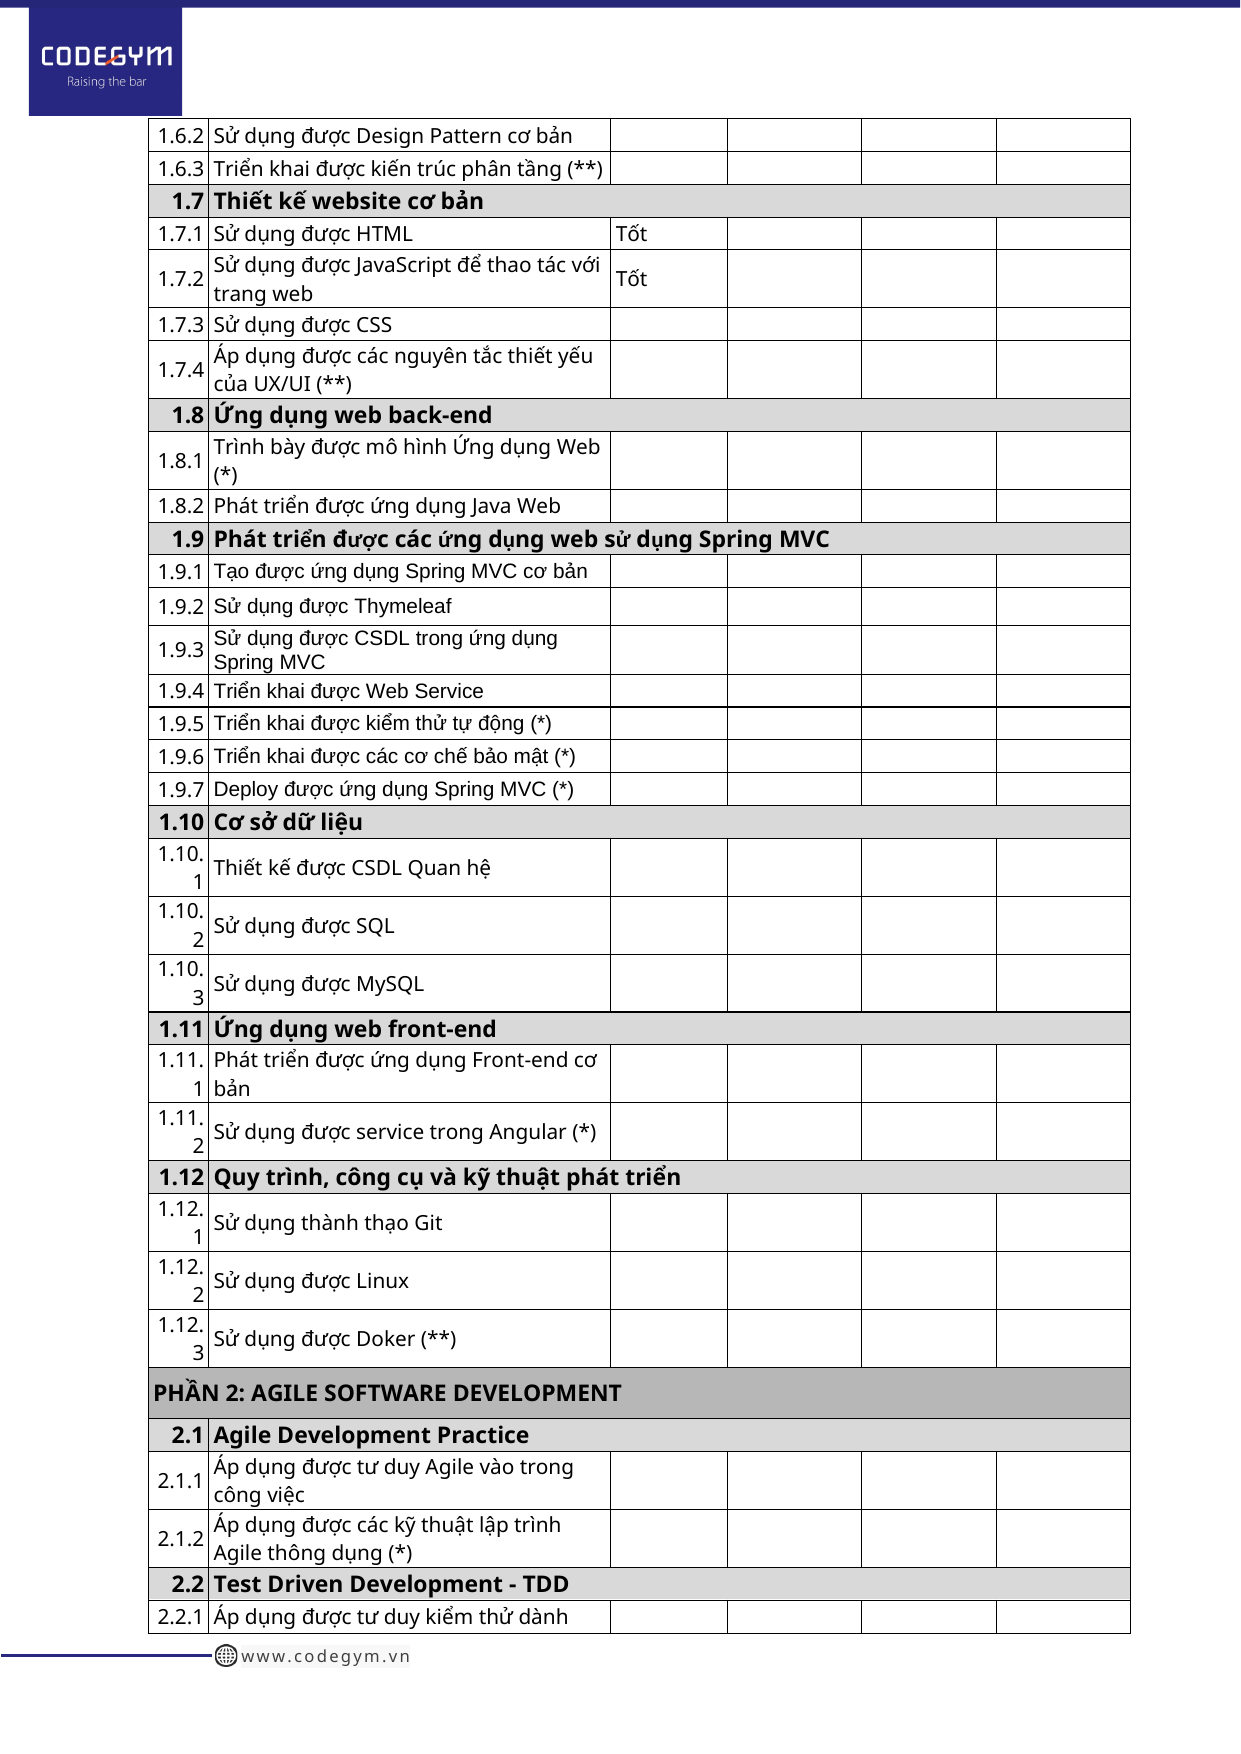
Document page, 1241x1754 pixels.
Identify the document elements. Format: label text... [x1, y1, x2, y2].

table_cell 1.9.3 [149, 626, 208, 673]
table_cell [862, 308, 996, 340]
table_cell [997, 1194, 1130, 1251]
table_cell Phát triển được các ứng dụng web sử dụng Spring MVC [209, 523, 1130, 554]
table_cell 1.10.1 [149, 839, 208, 896]
table_cell [862, 1452, 996, 1509]
table_cell [611, 119, 727, 151]
table_cell [997, 897, 1130, 953]
table_cell Test Driven Development - TDD [209, 1568, 1130, 1599]
table_cell 1.12.1 [149, 1194, 208, 1251]
table_cell [862, 955, 996, 1011]
table_cell Sử dụng được Linux [209, 1252, 610, 1309]
table_cell [862, 839, 996, 896]
table_cell [862, 1510, 996, 1567]
table_cell 1.6.2 [149, 119, 208, 151]
table_cell [611, 955, 727, 1011]
table_cell Trình bày được mô hình Ứng dụng Web (*) [209, 432, 610, 489]
table_cell [728, 1252, 861, 1309]
table_cell [728, 675, 861, 706]
table_cell [997, 308, 1130, 340]
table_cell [209, 1601, 610, 1632]
table_cell [862, 1045, 996, 1102]
table_cell Thiết kế website cơ bản [209, 185, 1130, 217]
table_cell Sử dụng được Doker (**) [209, 1310, 610, 1367]
table_cell [728, 773, 861, 805]
table_cell [611, 341, 727, 398]
table_cell [728, 308, 861, 340]
table_cell [611, 740, 727, 772]
table_cell Sử dụng được SQL [209, 897, 610, 953]
table_cell Phát triển được ứng dụng Java Web [209, 490, 610, 522]
table_cell Áp dụng được các kỹ thuật lập trình Agile thông dụng (*) [209, 1510, 610, 1567]
table_cell [728, 218, 861, 249]
table_cell [862, 1194, 996, 1251]
table_cell 1.12 [149, 1161, 208, 1193]
table_cell 1.12.2 [149, 1252, 208, 1309]
table_cell [611, 1310, 727, 1367]
table_cell [611, 1252, 727, 1309]
table_cell 1.8.2 [149, 490, 208, 522]
table_cell [997, 1452, 1130, 1509]
table_cell [611, 490, 727, 522]
table_cell [862, 432, 996, 489]
table_cell [997, 250, 1130, 307]
table_cell [862, 708, 996, 739]
table_cell [728, 708, 861, 739]
table_cell [862, 341, 996, 398]
table_cell [997, 218, 1130, 249]
table_cell Cơ sở dữ liệu [209, 806, 1130, 838]
table_cell [728, 432, 861, 489]
table_cell Sử dụng được service trong Angular (*) [209, 1103, 610, 1160]
table_cell Triển khai được kiểm thử tự động (*) [209, 708, 610, 739]
table_cell [611, 1194, 727, 1251]
table_cell [728, 1601, 861, 1632]
table_cell Agile Development Practice [209, 1419, 1130, 1451]
table_cell [862, 152, 996, 184]
table_cell [997, 740, 1130, 772]
table_cell [862, 1103, 996, 1160]
table_cell Tốt [611, 250, 727, 307]
table_cell [997, 1103, 1130, 1160]
table_cell [728, 341, 861, 398]
table_cell [728, 250, 861, 307]
table_cell [997, 955, 1130, 1011]
table_cell [862, 897, 996, 953]
table_cell [728, 955, 861, 1011]
table_cell [728, 626, 861, 673]
table_cell [997, 1045, 1130, 1102]
table_cell [997, 152, 1130, 184]
table_cell 1.9.4 [149, 675, 208, 706]
table_cell [997, 1252, 1130, 1309]
table_cell [611, 152, 727, 184]
table_cell [728, 740, 861, 772]
table_cell [728, 1452, 861, 1509]
table_cell [611, 773, 727, 805]
table_cell [728, 1103, 861, 1160]
table_cell Triển khai được kiến trúc phân tầng (**) [209, 152, 610, 184]
table_cell 2.1 [149, 1419, 208, 1451]
table_cell [997, 773, 1130, 805]
table_cell [862, 1310, 996, 1367]
table_cell [862, 626, 996, 673]
table_cell Sử dụng thành thạo Git [209, 1194, 610, 1251]
table_cell Quy trình, công cụ và kỹ thuật phát triển [209, 1161, 1130, 1193]
table_cell [611, 1452, 727, 1509]
table_cell Triển khai được các cơ chế bảo mật (*) [209, 740, 610, 772]
table_cell [997, 490, 1130, 522]
table_cell Tạo được ứng dụng Spring MVC cơ bản [209, 555, 610, 587]
table_cell PHẦN 2: AGILE SOFTWARE DEVELOPMENT [149, 1368, 1130, 1418]
table_cell [862, 490, 996, 522]
table_cell 1.7.2 [149, 250, 208, 307]
table_cell Sử dụng được MySQL [209, 955, 610, 1011]
table_cell 1.11.2 [149, 1103, 208, 1160]
table_cell 1.7.1 [149, 218, 208, 249]
table_cell Triển khai được Web Service [209, 675, 610, 706]
table_cell [611, 1103, 727, 1160]
table_cell [611, 1601, 727, 1632]
table_cell [862, 588, 996, 624]
table_cell Sử dụng được Design Pattern cơ bản [209, 119, 610, 151]
table_cell [728, 1045, 861, 1102]
table_cell 1.8.1 [149, 432, 208, 489]
table_cell 1.7 [149, 185, 208, 217]
picture [215, 1644, 238, 1667]
table_cell [611, 1045, 727, 1102]
table_cell [862, 773, 996, 805]
table_cell Sử dụng được CSS [209, 308, 610, 340]
table_cell [997, 626, 1130, 673]
table_cell 1.10.3 [149, 955, 208, 1011]
table_cell 1.12.3 [149, 1310, 208, 1367]
table_cell [997, 1601, 1130, 1632]
table_cell [728, 555, 861, 587]
picture [28, 8, 183, 116]
table_cell [611, 432, 727, 489]
table_cell 1.9.1 [149, 555, 208, 587]
table_cell [611, 308, 727, 340]
table_cell [997, 341, 1130, 398]
table_cell [611, 708, 727, 739]
table_cell [997, 432, 1130, 489]
table_cell [728, 1510, 861, 1567]
table_cell 2.2 [149, 1568, 208, 1599]
table_cell 2.1.2 [149, 1510, 208, 1567]
table_cell [862, 555, 996, 587]
table_cell Áp dụng được tư duy Agile vào trong công việc [209, 1452, 610, 1509]
table_cell Phát triển được ứng dụng Front-end cơ bản [209, 1045, 610, 1102]
table_cell Deploy được ứng dụng Spring MVC (*) [209, 773, 610, 805]
table_cell [997, 555, 1130, 587]
table_cell [611, 897, 727, 953]
table_cell 1.6.3 [149, 152, 208, 184]
table_cell [611, 1510, 727, 1567]
table_cell Sử dụng được Thymeleaf [209, 588, 610, 624]
table_cell 1.9.6 [149, 740, 208, 772]
table_cell 1.9.5 [149, 708, 208, 739]
table_cell 1.10.2 [149, 897, 208, 953]
table_cell [728, 1310, 861, 1367]
table_cell [728, 490, 861, 522]
table_cell [862, 675, 996, 706]
table_cell [611, 626, 727, 673]
table_cell 1.8 [149, 399, 208, 431]
table_cell [728, 588, 861, 624]
table_cell [611, 555, 727, 587]
table_cell [997, 675, 1130, 706]
table_cell [728, 119, 861, 151]
table_cell [997, 588, 1130, 624]
table_cell [728, 152, 861, 184]
table_cell [862, 740, 996, 772]
table_cell 2.2.1 [149, 1601, 208, 1632]
table_cell [862, 1601, 996, 1632]
table_cell Ứng dụng web front-end [209, 1013, 1130, 1044]
table_cell [997, 1310, 1130, 1367]
table_cell [728, 897, 861, 953]
table_cell [997, 1510, 1130, 1567]
table_cell 1.7.3 [149, 308, 208, 340]
table_cell [862, 250, 996, 307]
table_cell 2.1.1 [149, 1452, 208, 1509]
table_cell [611, 588, 727, 624]
table_cell 1.9 [149, 523, 208, 554]
table_cell 1.11.1 [149, 1045, 208, 1102]
table_cell [862, 218, 996, 249]
table_cell [862, 119, 996, 151]
table_cell Tốt [611, 218, 727, 249]
table_cell 1.7.4 [149, 341, 208, 398]
table_cell Áp dụng được các nguyên tắc thiết yếu của UX/UI (**) [209, 341, 610, 398]
table_cell 1.9.2 [149, 588, 208, 624]
table_cell [997, 119, 1130, 151]
table_cell 1.9.7 [149, 773, 208, 805]
table_cell [997, 708, 1130, 739]
table_cell Thiết kế được CSDL Quan hệ [209, 839, 610, 896]
table_cell [728, 1194, 861, 1251]
table_cell 1.11 [149, 1013, 208, 1044]
table_cell Sử dụng được HTML [209, 218, 610, 249]
table_cell [862, 1252, 996, 1309]
table_cell [997, 839, 1130, 896]
table_cell [611, 839, 727, 896]
table_cell Sử dụng được JavaScript để thao tác với trang web [209, 250, 610, 307]
table_cell Ứng dụng web back-end [209, 399, 1130, 431]
table_cell 1.10 [149, 806, 208, 838]
table_cell [611, 675, 727, 706]
table_cell [728, 839, 861, 896]
table_cell Sử dụng được CSDL trong ứng dụng Spring MVC [209, 626, 610, 673]
